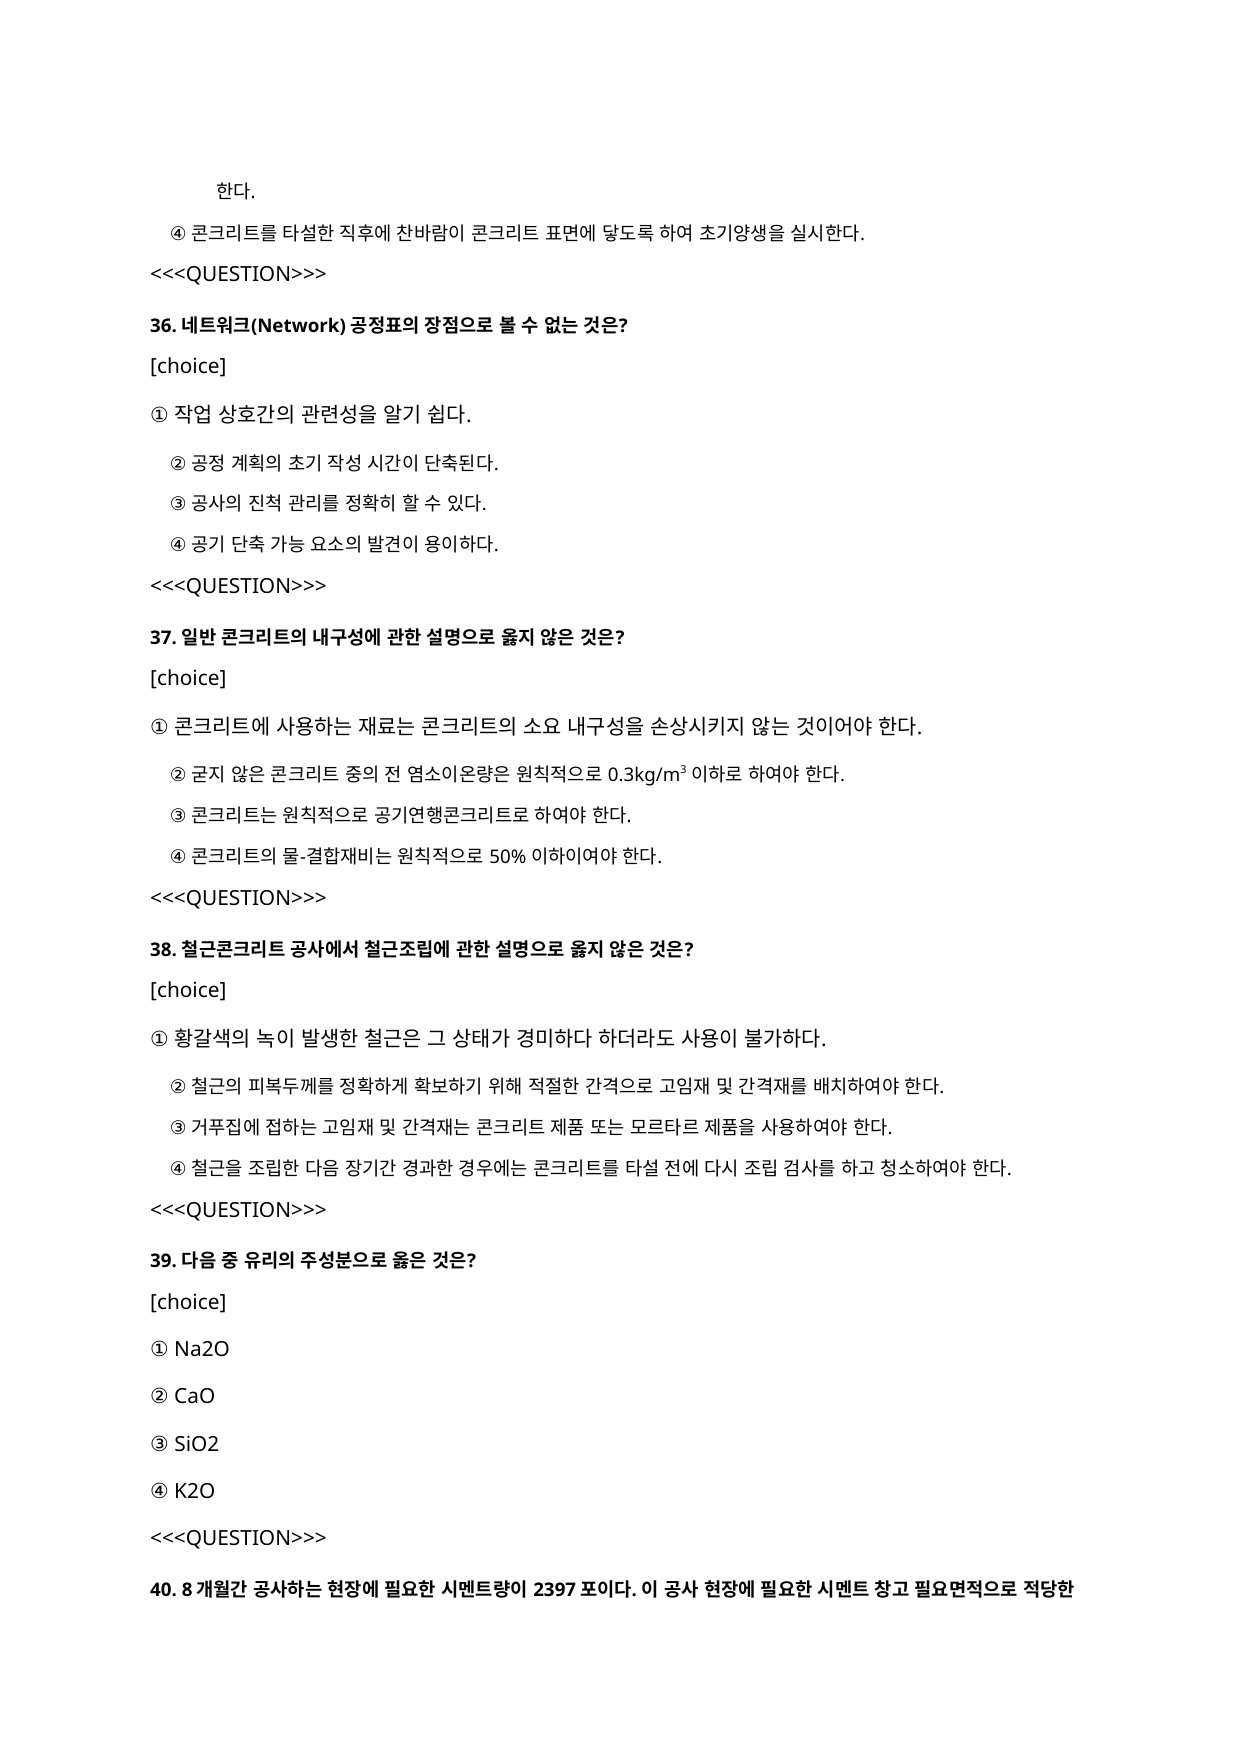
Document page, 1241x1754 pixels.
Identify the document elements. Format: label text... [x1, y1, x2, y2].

text ① Na2O [150, 1334, 1090, 1363]
text ③ 공사의 진척 관리를 정확히 할 수 있다. [150, 489, 1090, 516]
text ① 작업 상호간의 관련성을 알기 쉽다. [150, 399, 1090, 429]
text ④ 철근을 조립한 다음 장기간 경과한 경우에는 콘크리트를 타설 전에 다시 조립 검사를 하고 청소하여야 한다. [150, 1154, 1090, 1181]
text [150, 177, 1090, 204]
text ③ 거푸집에 접하는 고임재 및 간격재는 콘크리트 제품 또는 모르타르 제품을 사용하여야 한다. [150, 1113, 1090, 1140]
text ② 공정 계획의 초기 작성 시간이 단축된다. [150, 448, 1090, 475]
text <<<QUESTION>>> [150, 1523, 1090, 1552]
text ④ 콘크리트를 타설한 직후에 찬바람이 콘크리트 표면에 닿도록 하여 초기양생을 실시한다. [150, 218, 1090, 245]
text [choice] [150, 975, 1090, 1004]
text 39. 다음 중 유리의 주성분으로 옳은 것은? [150, 1246, 1090, 1273]
text <<<QUESTION>>> [150, 259, 1090, 287]
text ③ SiO2 [150, 1429, 1090, 1457]
text 36. 네트워크(Network) 공정표의 장점으로 볼 수 없는 것은? [150, 311, 1090, 338]
text ④ K2O [150, 1476, 1090, 1505]
text 37. 일반 콘크리트의 내구성에 관한 설명으로 옳지 않은 것은? [150, 622, 1090, 649]
text <<<QUESTION>>> [150, 571, 1090, 599]
text ③ 콘크리트는 원칙적으로 공기연행콘크리트로 하여야 한다. [150, 801, 1090, 828]
text ④ 콘크리트의 물-결합재비는 원칙적으로 50% 이하이여야 한다. [150, 842, 1090, 869]
text [choice] [150, 663, 1090, 692]
text <<<QUESTION>>> [150, 883, 1090, 911]
text ① 황갈색의 녹이 발생한 철근은 그 상태가 경미하다 하더라도 사용이 불가하다. [150, 1022, 1090, 1053]
text 38. 철근콘크리트 공사에서 철근조립에 관한 설명으로 옳지 않은 것은? [150, 934, 1090, 961]
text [150, 1575, 1090, 1602]
text ② CaO [150, 1382, 1090, 1410]
text <<<QUESTION>>> [150, 1195, 1090, 1223]
text ① 콘크리트에 사용하는 재료는 콘크리트의 소요 내구성을 손상시키지 않는 것이어야 한다. [150, 711, 1090, 741]
text ④ 공기 단축 가능 요소의 발견이 용이하다. [150, 530, 1090, 557]
text ② 굳지 않은 콘크리트 중의 전 염소이온량은 원칙적으로 0.3kg/m3 이하로 하여야 한다. [150, 760, 1090, 787]
text ② 철근의 피복두께를 정확하게 확보하기 위해 적절한 간격으로 고임재 및 간격재를 배치하여야 한다. [150, 1072, 1090, 1099]
text [choice] [150, 351, 1090, 380]
text [choice] [150, 1287, 1090, 1316]
